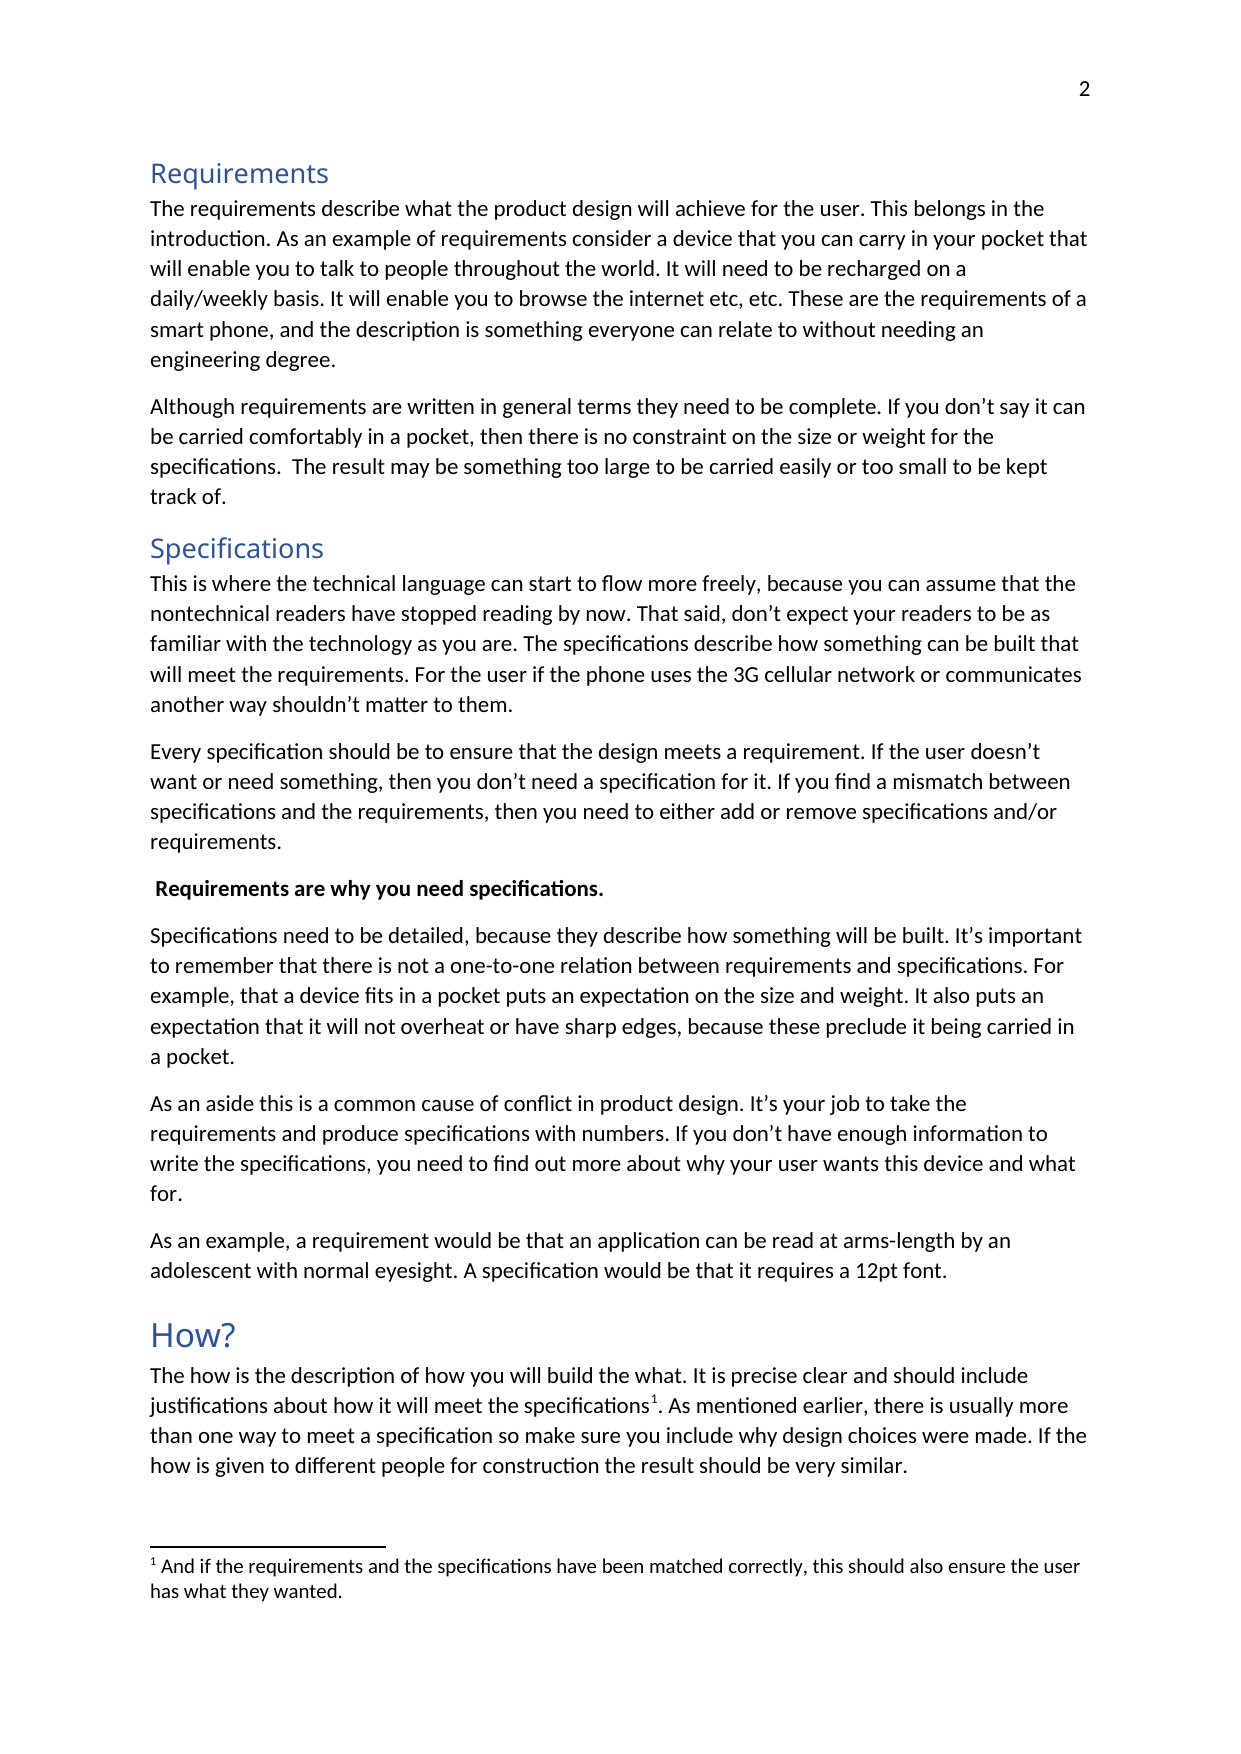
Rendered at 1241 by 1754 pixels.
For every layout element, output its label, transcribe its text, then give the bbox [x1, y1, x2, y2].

text The requirements describe what the product design will achieve for the user. This belongs in the introduction. As an example of requirements consider a device that you can carry in your pocket that will enable you to talk to people throughout the world. It will need to be recharged on a daily/weekly basis. It will enable you to browse the internet etc, etc. These are the requirements of a smart phone, and the description is something everyone can relate to without needing an engineering degree. [150, 194, 1090, 373]
text This is where the technical language can start to flow more freely, because you can assume that the nontechnical readers have stopped reading by now. That said, don’t expect your readers to be as familiar with the technology as you are. The specifications describe how something can be built that will meet the requirements. For the user if the phone uses the 3G cellular network or communicates another way shouldn’t matter to them. [150, 569, 1090, 718]
text The how is the description of how you will build the what. It is precise clear and should include justifications about how it will meet the specifications. As mentioned earlier, there is usually more than one way to meet a specification so make sure you include why design choices were made. If the how is given to different people for construction the result should be very similar. [150, 1361, 1090, 1479]
text As an aside this is a common cause of conflict in product design. It’s your job to take the requirements and produce specifications with numbers. If you don’t have enough information to write the specifications, you need to find out more about why your user wants this device and what for. [150, 1089, 1090, 1208]
subtitle How? [150, 1312, 1090, 1357]
subtitle Requirements [150, 154, 1090, 191]
text Every specification should be to ensure that the design meets a requirement. If the user doesn’t want or need something, then you don’t need a specification for it. If you find a mismatch between specifications and the requirements, then you need to either add or remove specifications and/or requirements. [150, 737, 1090, 856]
text As an example, a requirement would be that an application can be read at arms-length by an adolescent with normal eyesight. A specification would be that it requires a 12pt font. [150, 1226, 1090, 1285]
text Although requirements are written in general terms they need to be complete. If you don’t say it can be carried comfortably in a pocket, then there is no constraint on the size or weight for the specifications. The result may be something too large to be carried easily or too small to be kept track of. [150, 392, 1090, 511]
text Specifications need to be detailed, because they describe how something will be built. It’s important to remember that there is not a one-to-one relation between requirements and specifications. For example, that a device fits in a pocket puts an expectation on the size and weight. It also puts an expectation that it will not overheat or have sharp edges, because these preclude it being carried in a pocket. [150, 921, 1090, 1070]
text Requirements are why you need specifications. [150, 874, 1090, 902]
subtitle Specifications [150, 529, 1090, 566]
